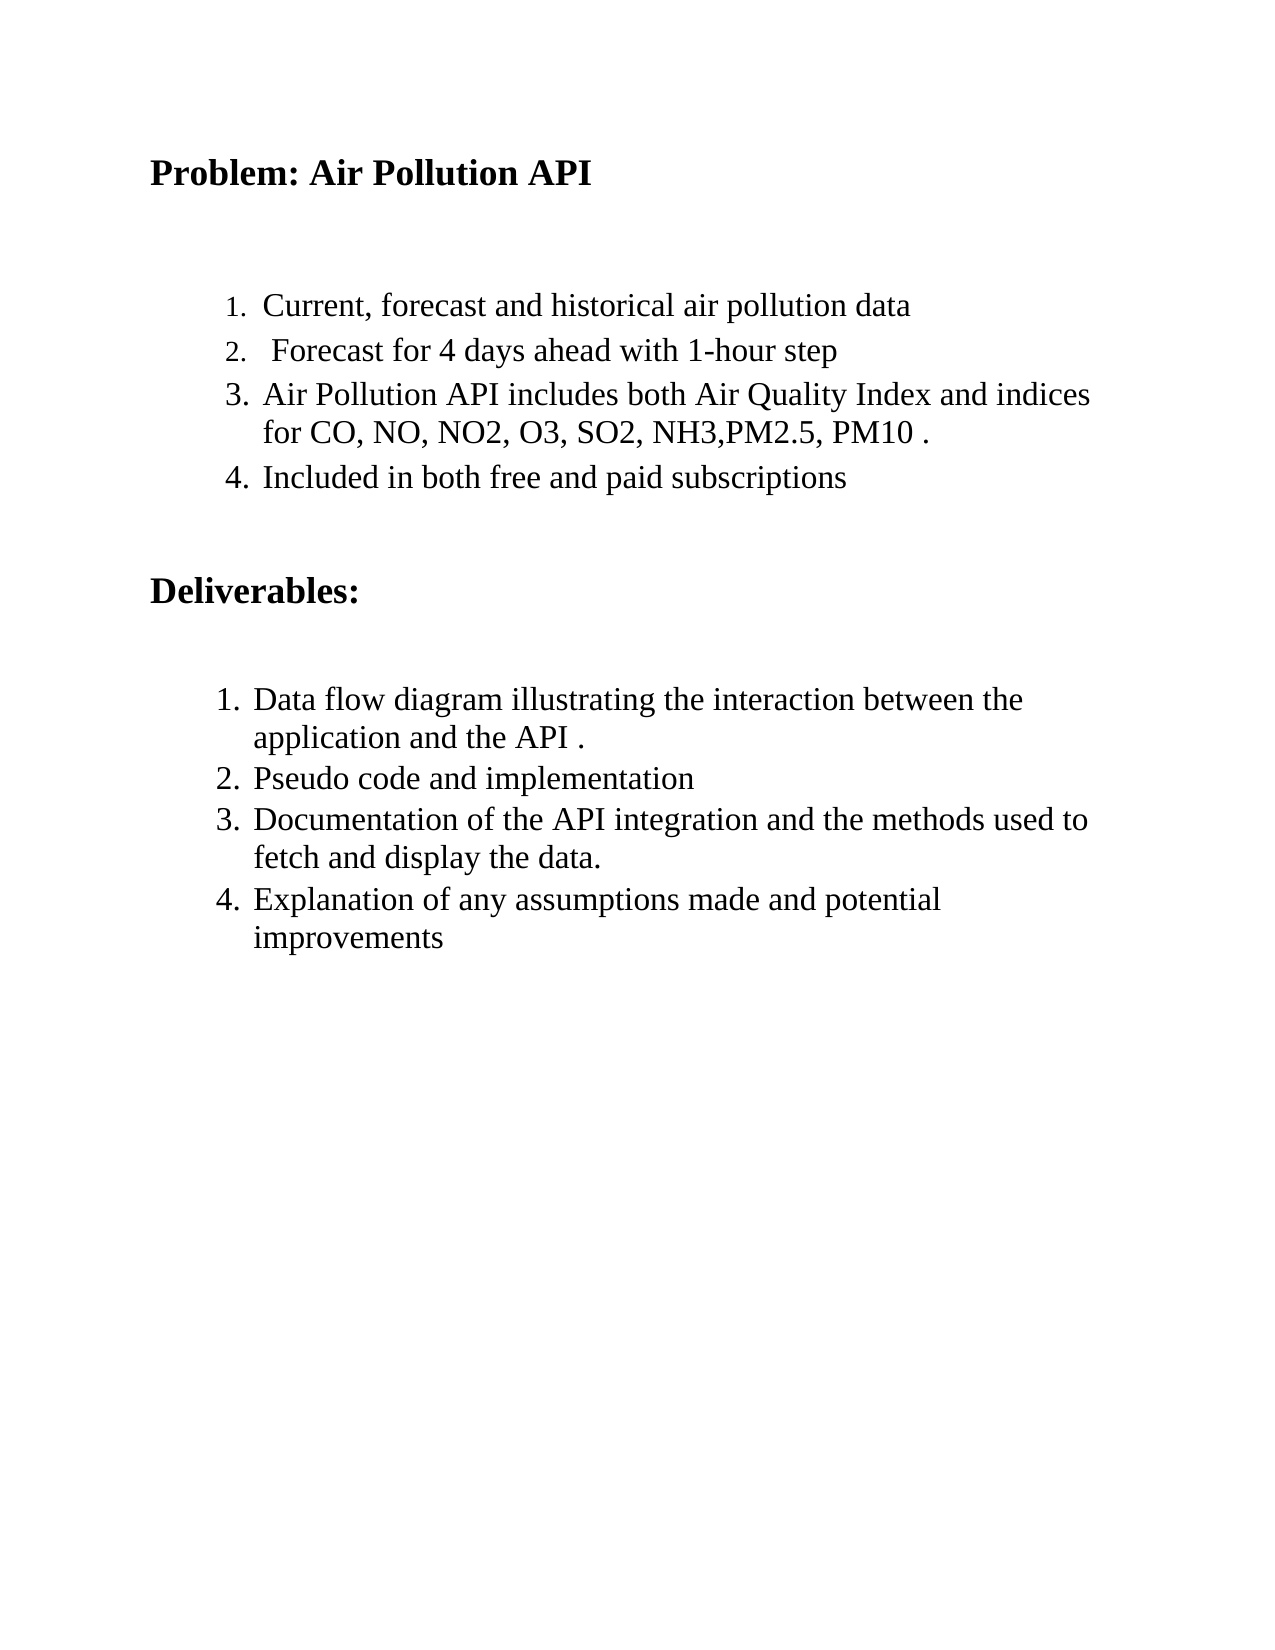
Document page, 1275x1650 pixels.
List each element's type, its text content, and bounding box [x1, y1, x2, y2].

list Documentation of the API integration and the methods used to fetch and display the data. [216, 799, 1125, 876]
list Pseudo code and implementation [216, 758, 1125, 797]
list Forecast for 4 days ahead with 1-hour step [225, 330, 1125, 368]
list Data flow diagram illustrating the interaction between the application and the API . [216, 679, 1125, 756]
list Included in both free and paid subscriptions [225, 457, 1125, 495]
list Explanation of any assumptions made and potential improvements [216, 879, 1125, 956]
text Deliverables: [150, 569, 1125, 612]
text Problem: Air Pollution API [150, 150, 1125, 193]
list Current, forecast and historical air pollution data [225, 285, 1125, 324]
list Air Pollution API includes both Air Quality Index and indices for CO, NO, NO2, O3, SO2, NH3,PM2.5, PM10 . [225, 374, 1125, 451]
